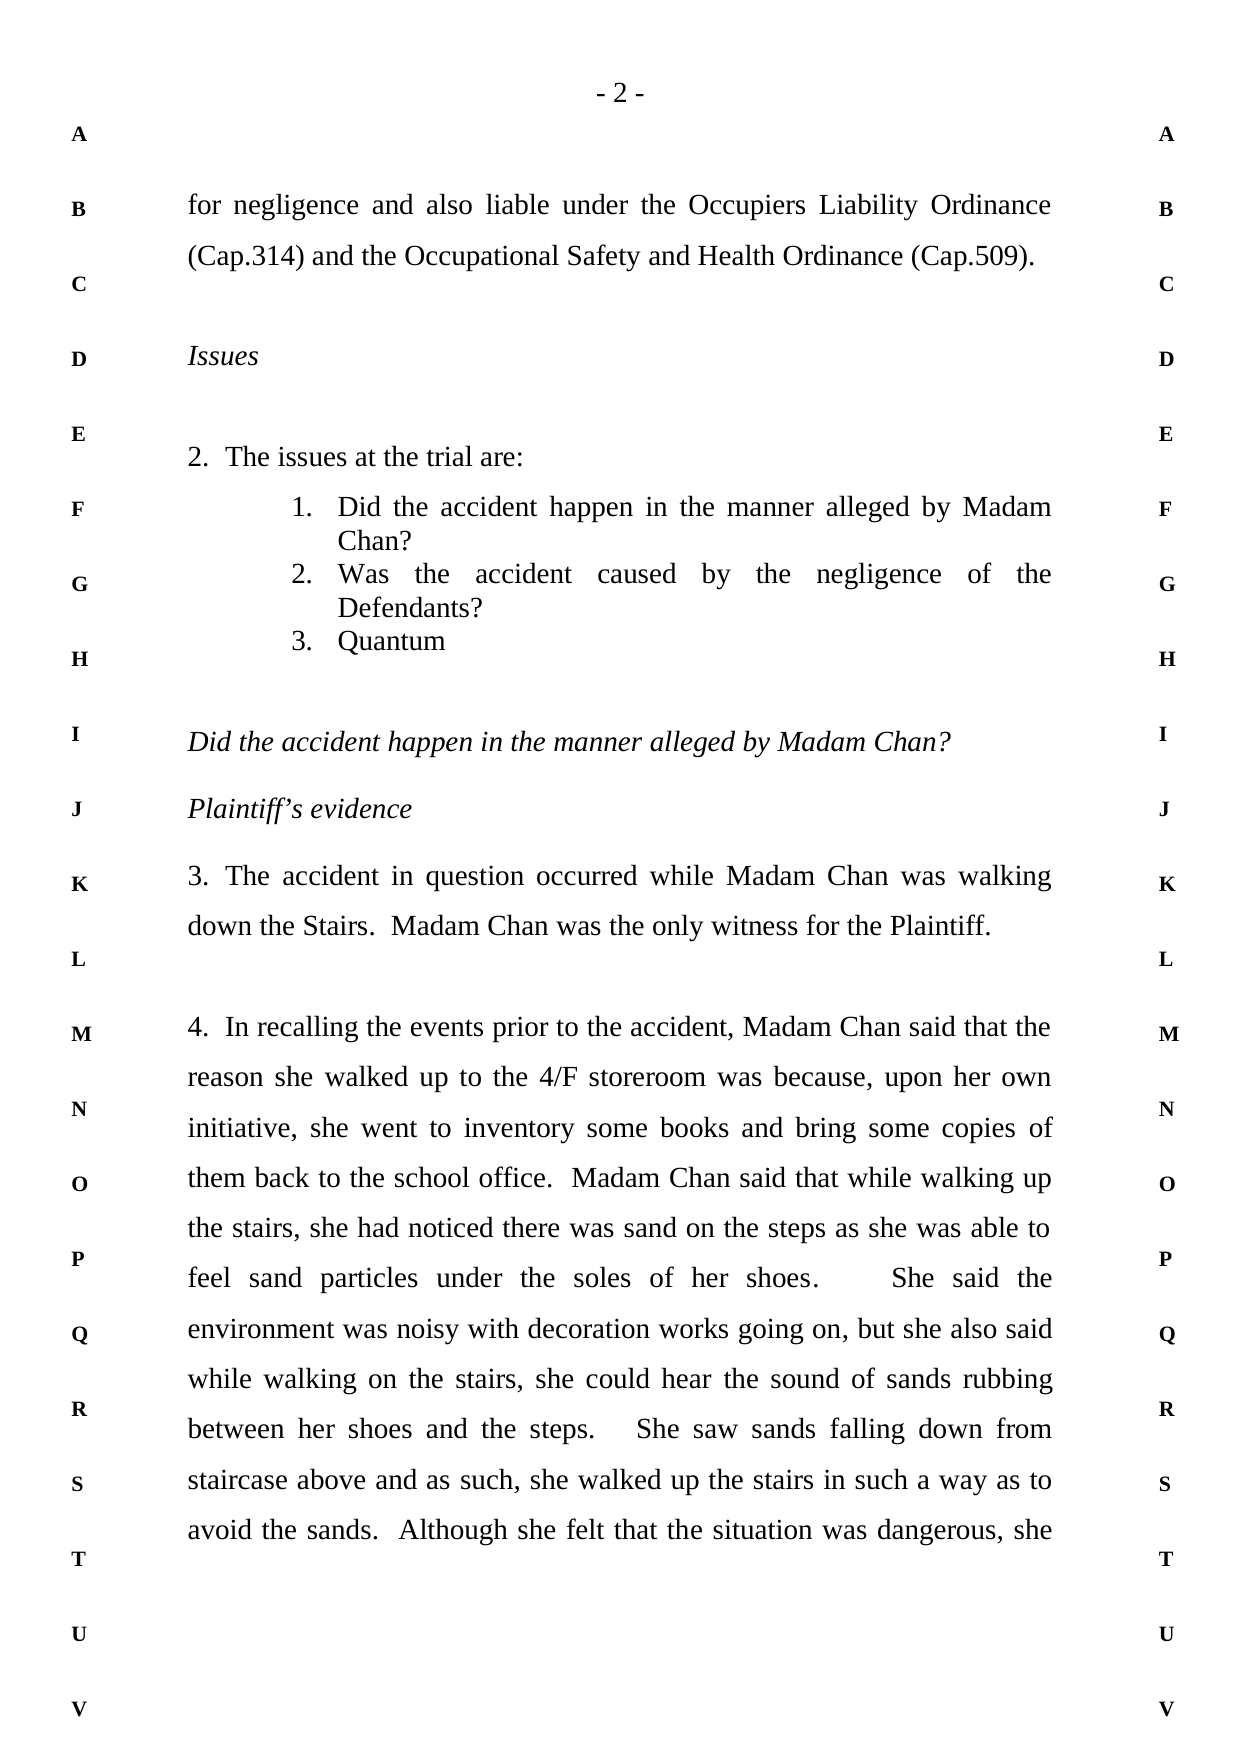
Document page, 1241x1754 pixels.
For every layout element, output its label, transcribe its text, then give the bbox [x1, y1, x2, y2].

text Plaintiff’s evidence [187, 791, 1053, 825]
text Did the accident happen in the manner alleged by Madam Chan? [187, 724, 1053, 758]
subtitle Issues [187, 338, 1053, 372]
list The accident in question occurred while Madam Chan was walking down the Stairs. Madam Chan was the only witness for the Plaintiff. [187, 858, 1053, 942]
list The issues at the trial are: [187, 439, 1053, 473]
list Did the accident happen in the manner alleged by Madam Chan? [291, 489, 1053, 556]
list Quantum [291, 623, 1053, 657]
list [187, 1009, 1053, 1546]
list Was the accident caused by the negligence of the Defendants? [291, 556, 1053, 623]
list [187, 187, 1053, 271]
